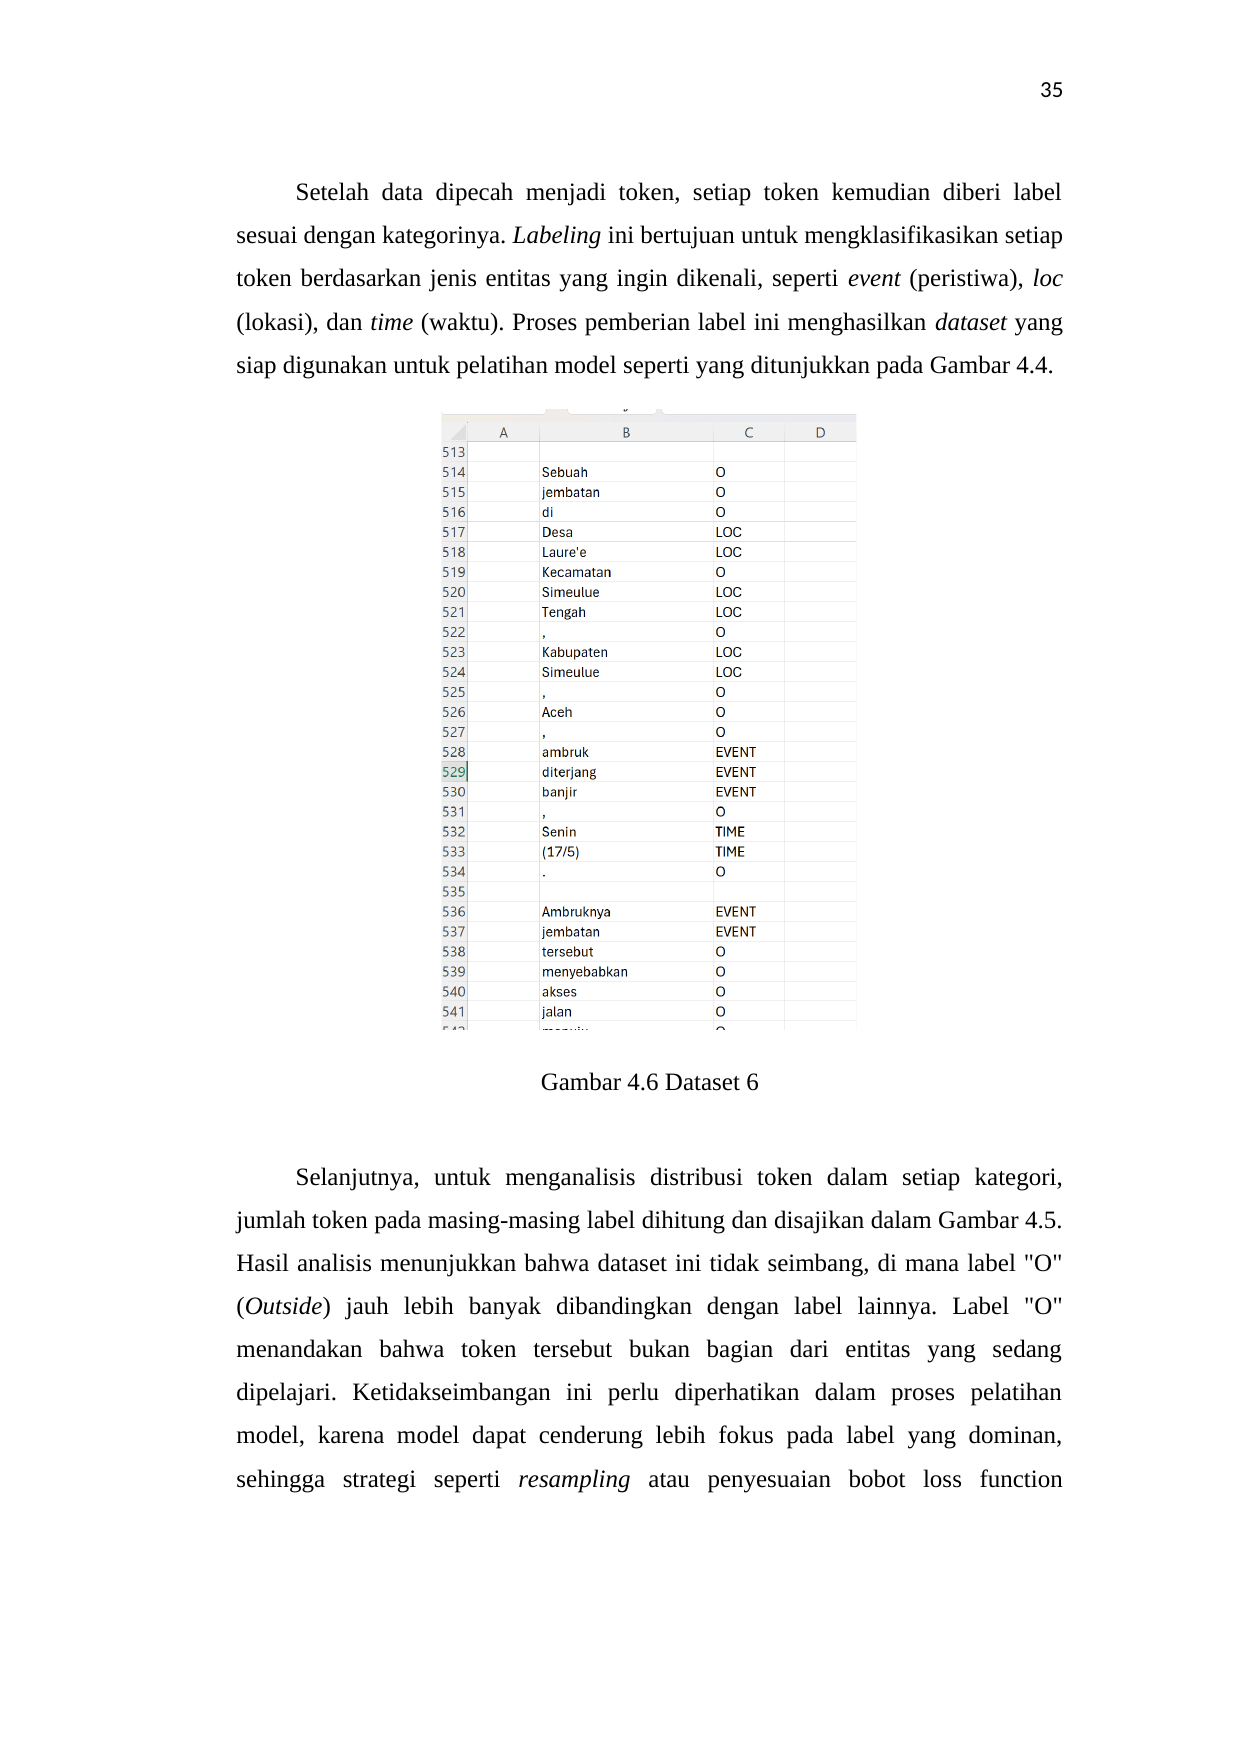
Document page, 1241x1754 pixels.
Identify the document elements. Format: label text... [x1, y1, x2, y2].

picture [440, 409, 857, 1029]
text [236, 1162, 1063, 1492]
text Gambar 4.6 Dataset 6 [236, 1067, 1063, 1096]
text Setelah data dipecah menjadi token, setiap token kemudian diberi label sesuai dengan kategorinya. Labeling ini bertujuan untuk mengklasifikasikan setiap token berdasarkan jenis entitas yang ingin dikenali, seperti event (peristiwa), loc (lokasi), dan time (waktu). Proses pemberian label ini menghasilkan dataset yang siap digunakan untuk pelatihan model seperti yang ditunjukkan pada Gambar 4.4. [236, 177, 1063, 378]
